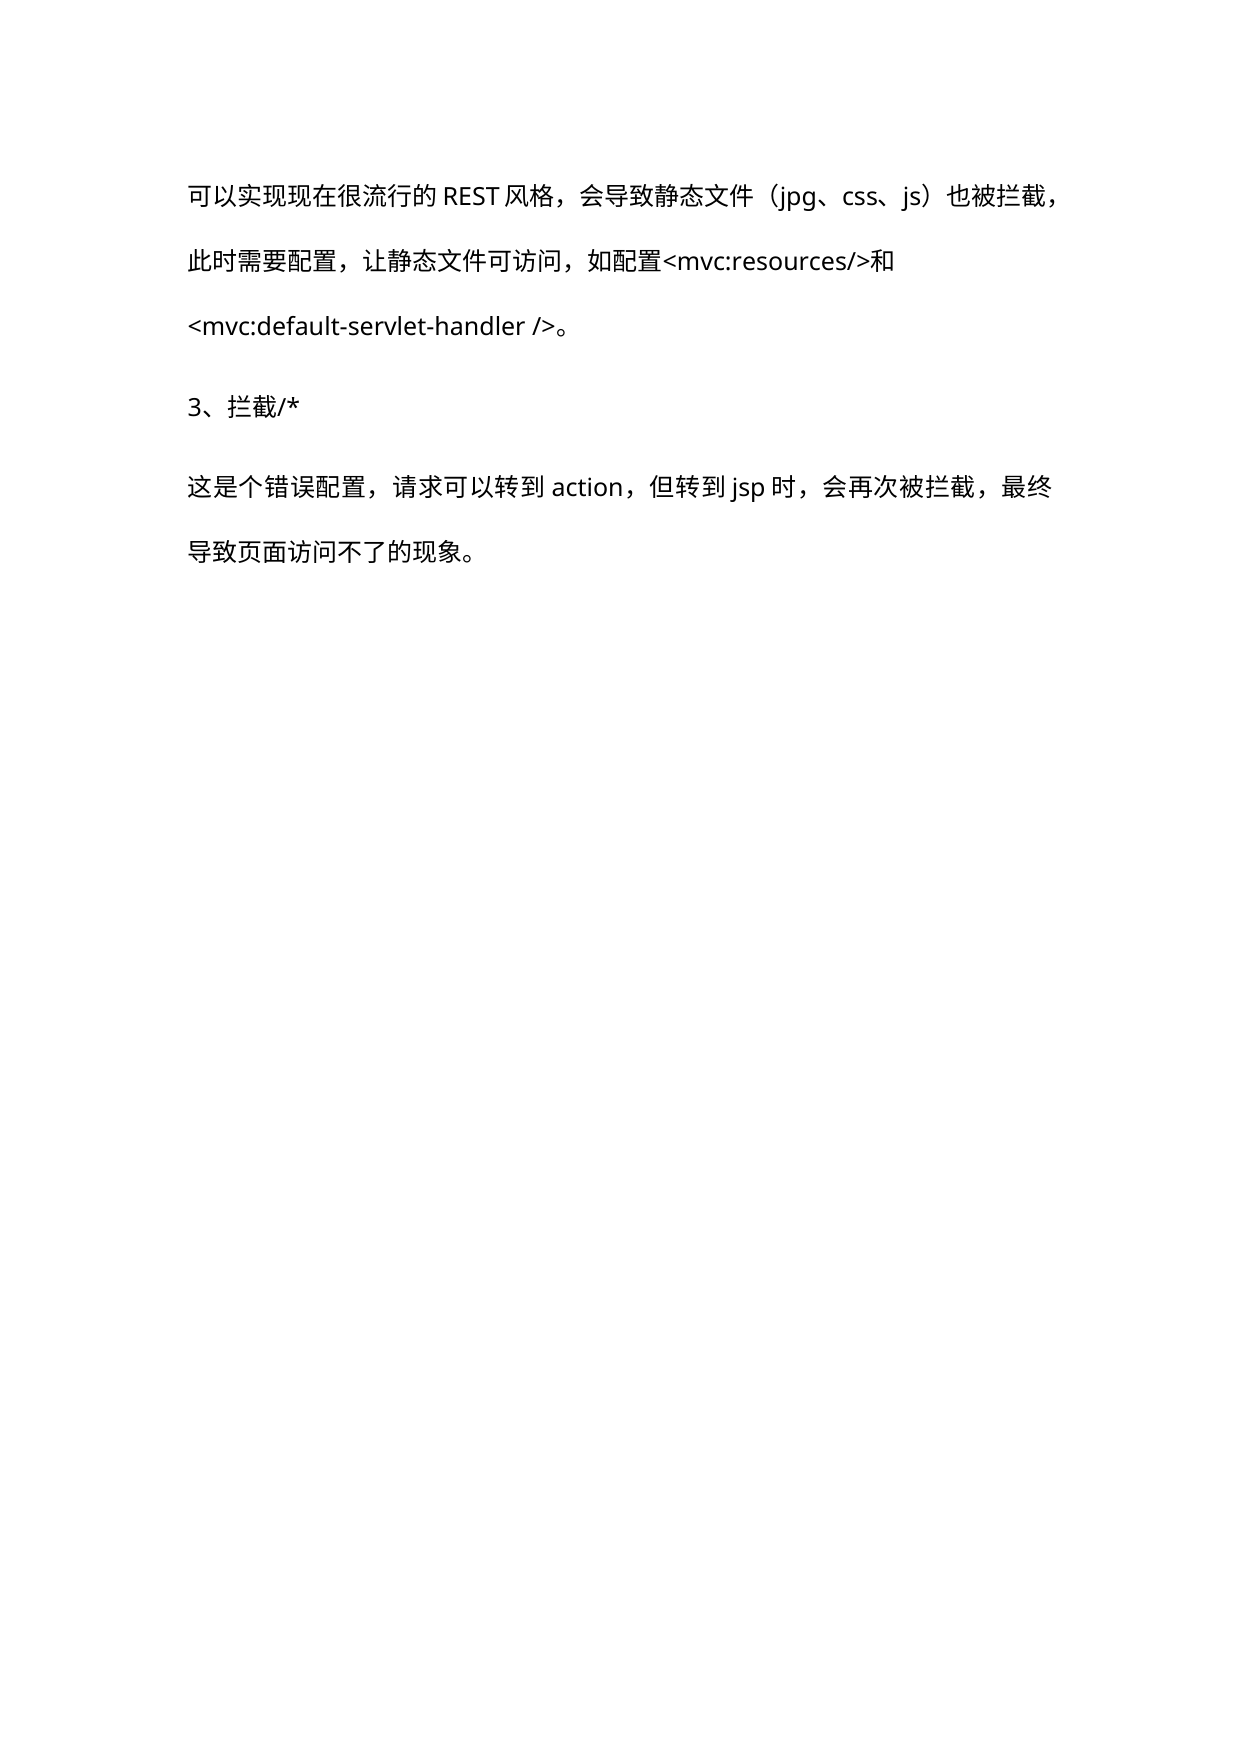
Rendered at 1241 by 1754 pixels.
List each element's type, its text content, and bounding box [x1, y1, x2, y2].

list 拦截/* [187, 373, 1053, 438]
list 可以实现现在很流行的REST风格，会导致静态文件（jpg、css、js）也被拦截，此时需要配置，让静态文件可访问，如配置<mvc:resources/>和<mvc:default-servlet-handler />。 [187, 162, 1053, 357]
list 这是个错误配置，请求可以转到action，但转到jsp时，会再次被拦截，最终导致页面访问不了的现象。 [187, 453, 1053, 583]
